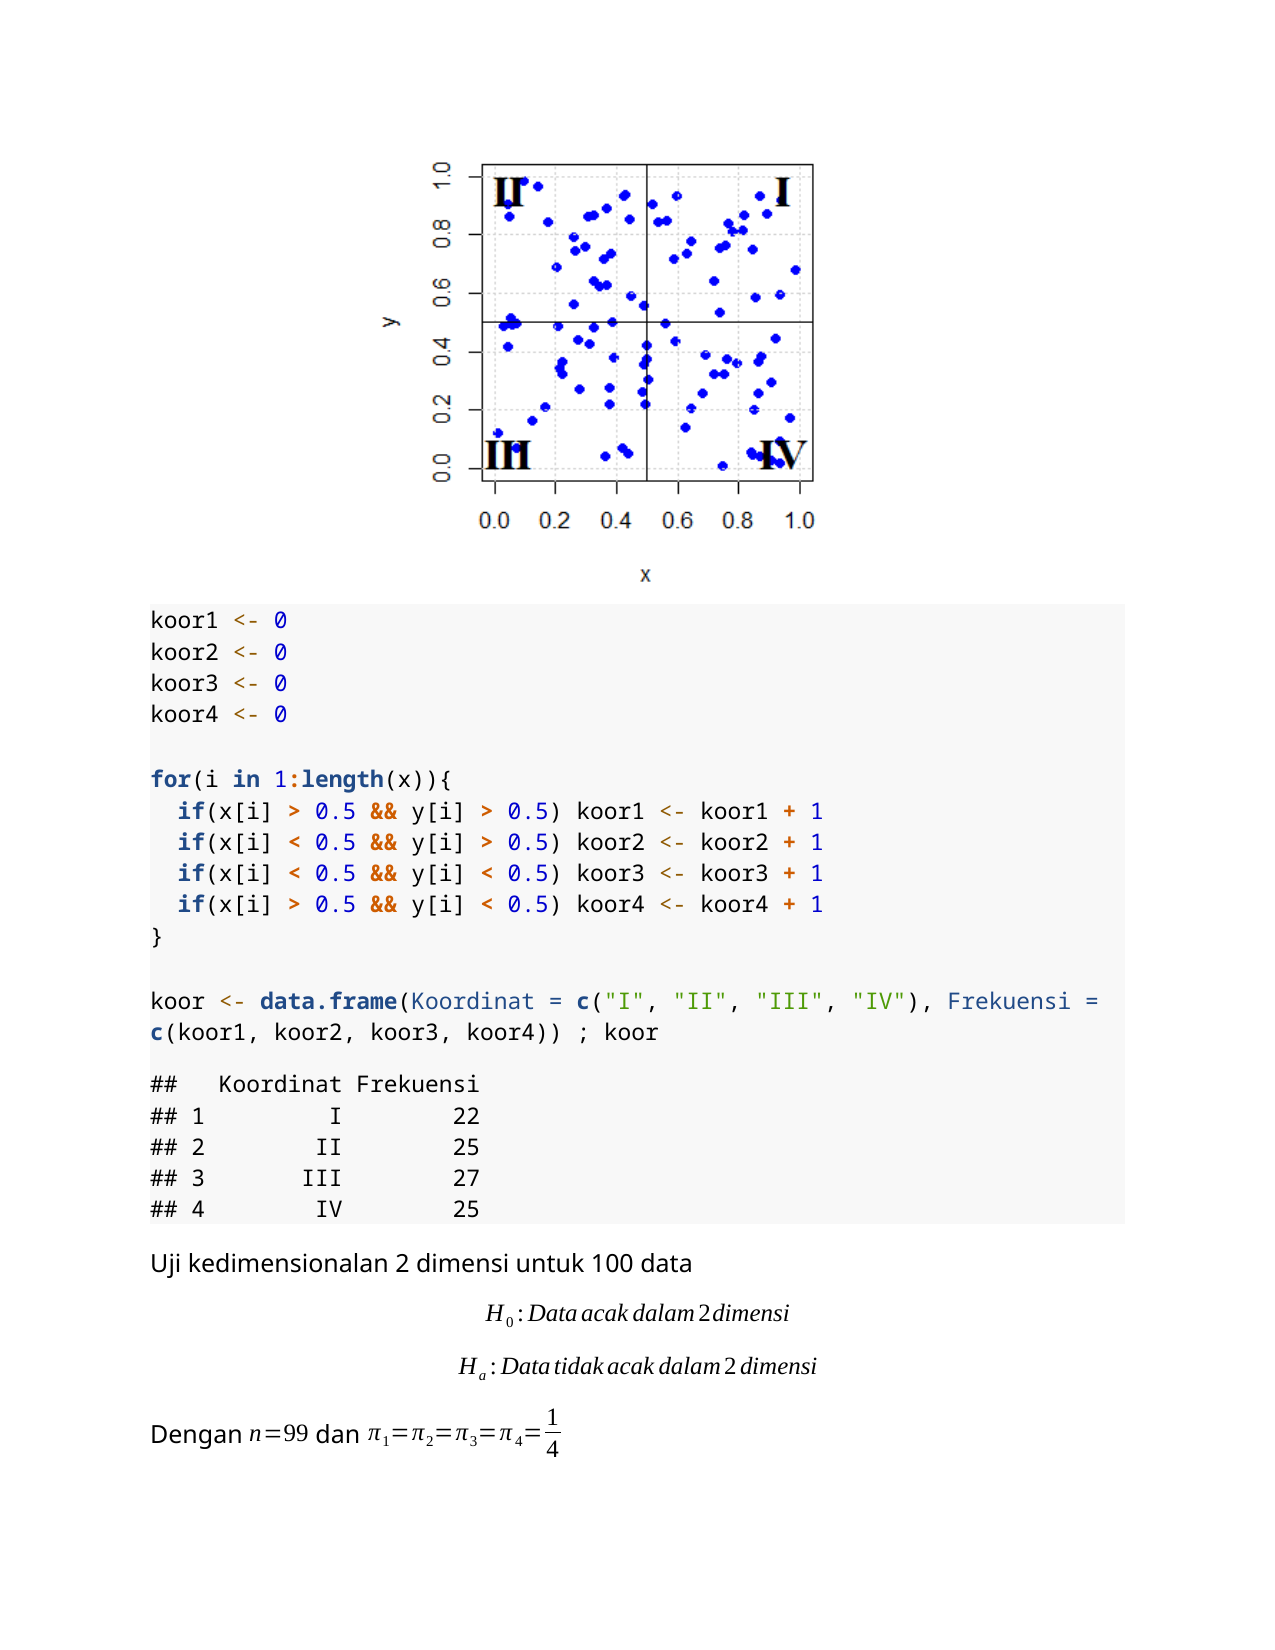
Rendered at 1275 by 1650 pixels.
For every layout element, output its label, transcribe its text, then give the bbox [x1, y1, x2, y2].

picture [373, 150, 902, 586]
text Dengan dan [150, 1404, 1125, 1463]
text koor1 <- 0 koor2 <- 0 koor3 <- 0 koor4 <- 0 for(i in 1:length(x)){ if(x[i] > 0.5 && y[i] > 0.5) koor1 <- koor1 + 1 if(x[i] < 0.5 && y[i] > 0.5) koor2 <- koor2 + 1 if(x[i] < 0.5 && y[i] < 0.5) koor3 <- koor3 + 1 if(x[i] > 0.5 && y[i] < 0.5) koor4 <- koor4 + 1 } koor <- data.frame(Koordinat = c("I", "II", "III", "IV"), Frekuensi = c(koor1, koor2, koor3, koor4)) ; koor [150, 604, 1125, 1047]
text Uji kedimensionalan 2 dimensi untuk 100 data [150, 1245, 1125, 1279]
text ## Koordinat Frekuensi ## 1 I 22 ## 2 II 25 ## 3 III 27 ## 4 IV 25 [150, 1068, 1125, 1224]
